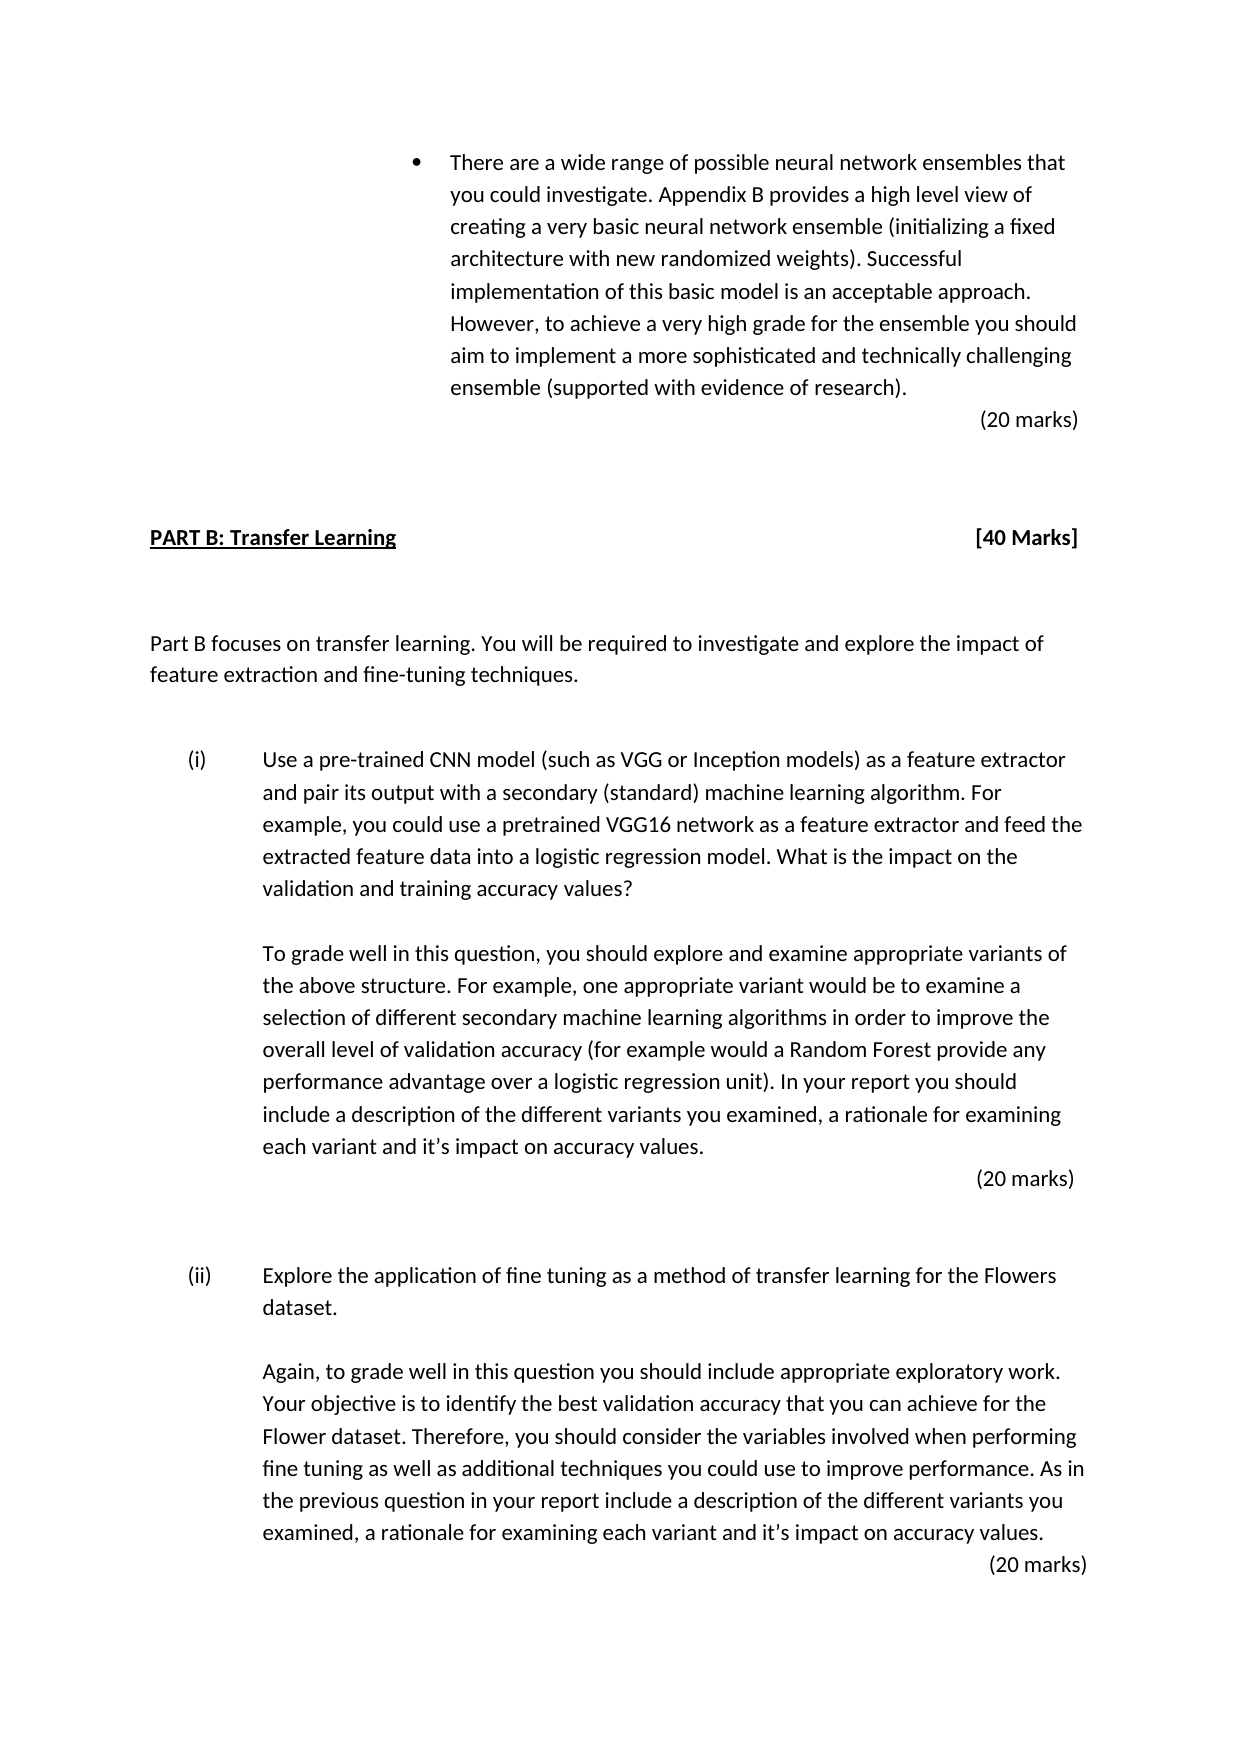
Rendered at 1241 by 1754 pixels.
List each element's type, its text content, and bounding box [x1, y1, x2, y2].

list There are a wide range of possible neural network ensembles that you could investigate. Appendix B provides a high level view of creating a very basic neural network ensemble (initializing a fixed architecture with new randomized weights). Successful implementation of this basic model is an acceptable approach. However, to achieve a very high grade for the ensemble you should aim to implement a more sophisticated and technically challenging ensemble (supported with evidence of research). [413, 148, 1078, 401]
list Use a pre-trained CNN model (such as VGG or Inception models) as a feature extractor and pair its output with a secondary (standard) machine learning algorithm. For example, you could use a pretrained VGG16 network as a feature extractor and feed the extracted feature data into a logistic regression model. What is the impact on the validation and training accuracy values? [187, 746, 1084, 902]
text Part B focuses on transfer learning. You will be required to investigate and explore the impact of feature extraction and fine-tuning techniques. [150, 629, 1047, 689]
text Again, to grade well in this question you should include appropriate exploratory work. Your objective is to identify the best validation accuracy that you can achieve for the Flower dataset. Therefore, you should consider the variables involved when performing fine tuning as well as additional techniques you could use to improve performance. As in the previous question in your report include a description of the different variants you [262, 1357, 1088, 1514]
text examined, a rationale for examining each variant and it’s impact on accuracy values. [262, 1518, 1151, 1546]
subtitle PART B: Transfer Learning [40 Marks] [150, 523, 1151, 551]
text To grade well in this question, you should explore and examine appropriate variants of the above structure. For example, one appropriate variant would be to examine a selection of different secondary machine learning algorithms in order to improve the overall level of validation accuracy (for example would a Random Forest provide any performance advantage over a logistic regression unit). In your report you should include a description of the different variants you examined, a rationale for examining each variant and it’s impact on accuracy values. [262, 939, 1070, 1160]
list Explore the application of fine tuning as a method of transfer learning for the Flowers dataset. [187, 1261, 1059, 1321]
text (20 marks) [988, 1551, 1151, 1578]
text (20 marks) [123, 406, 1078, 433]
text (20 marks) [123, 1164, 1074, 1192]
